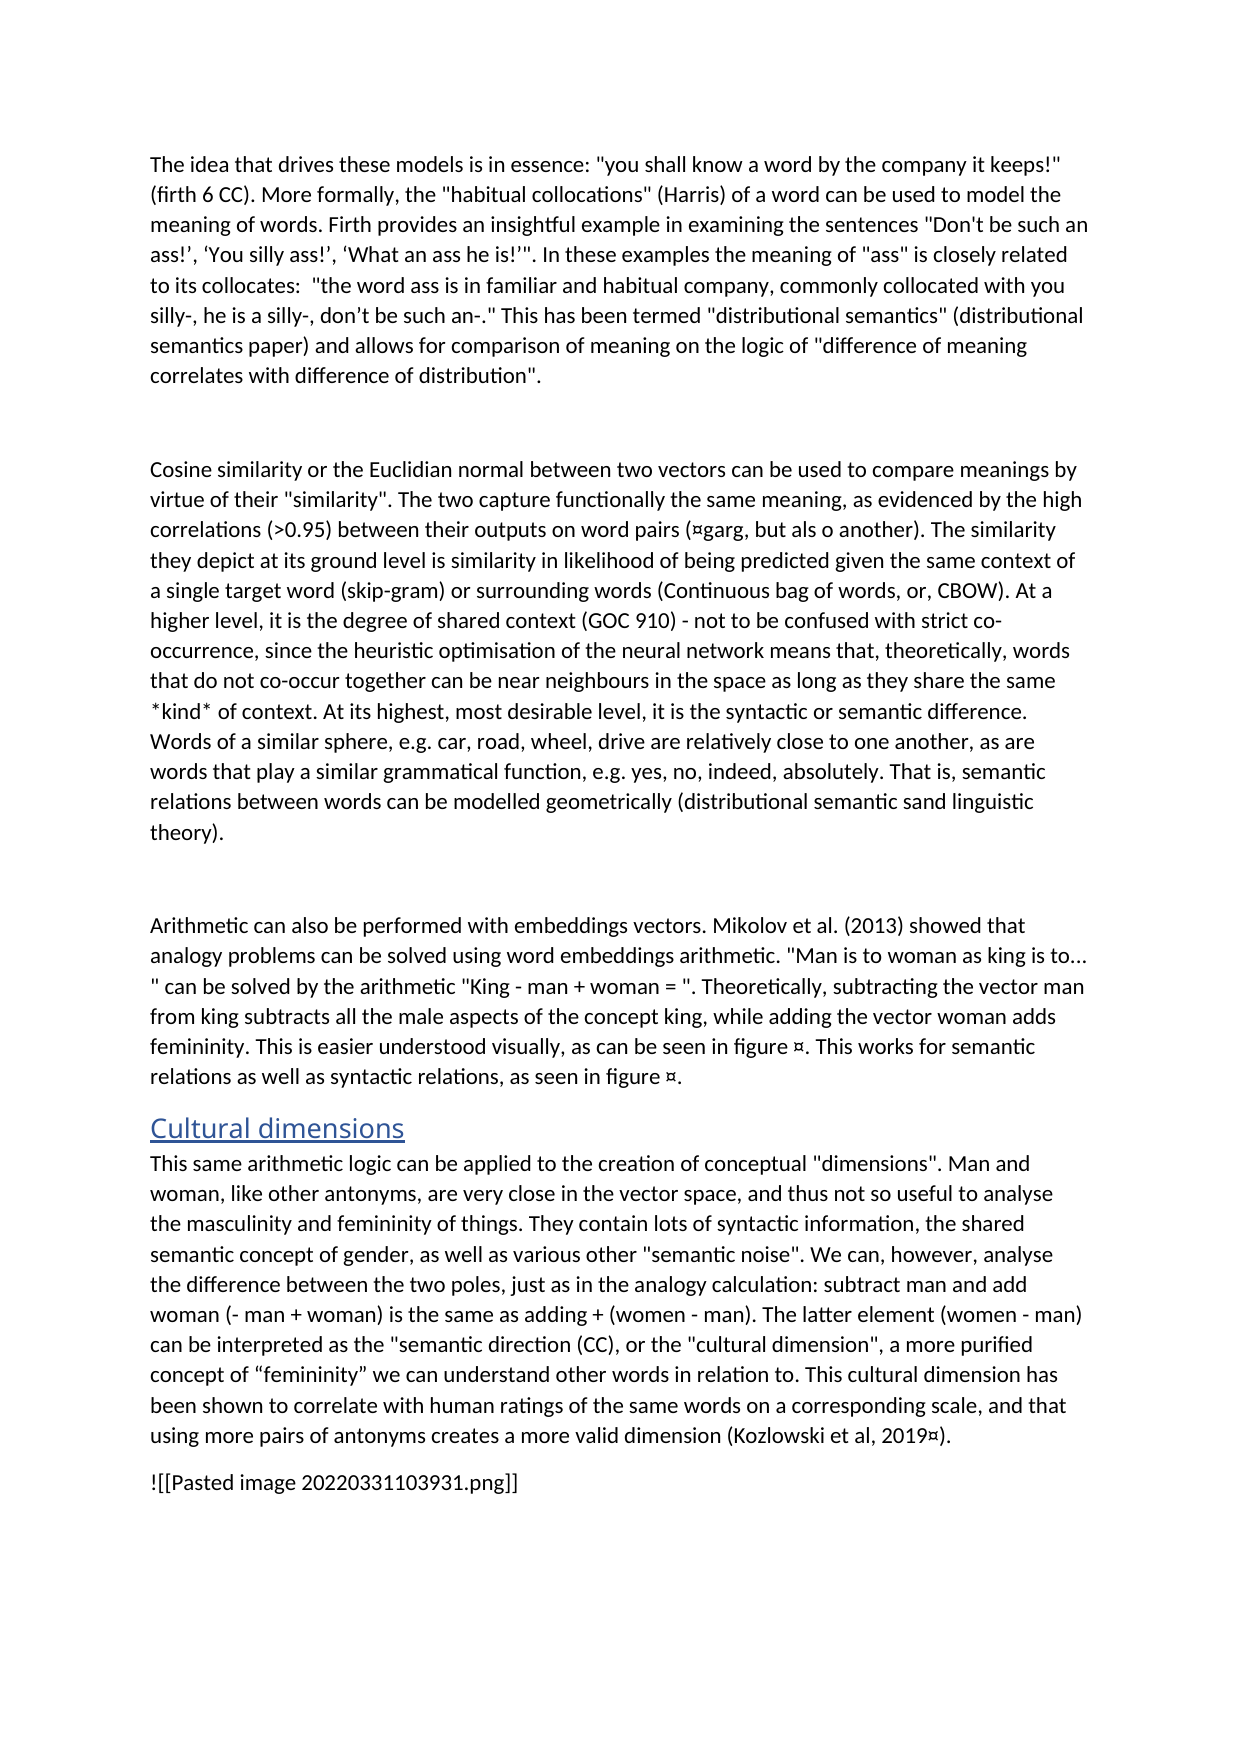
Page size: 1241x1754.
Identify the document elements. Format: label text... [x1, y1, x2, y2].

text Arithmetic can also be performed with embeddings vectors. Mikolov et al. (2013) showed that analogy problems can be solved using word embeddings arithmetic. "Man is to woman as king is to... " can be solved by the arithmetic "King - man + woman = ". Theoretically, subtracting the vector man from king subtracts all the male aspects of the concept king, while adding the vector woman adds femininity. This is easier understood visually, as can be seen in figure ¤. This works for semantic relations as well as syntactic relations, as seen in figure ¤. [150, 911, 1090, 1091]
text The idea that drives these models is in essence: "you shall know a word by the company it keeps!" (firth 6 CC). More formally, the "habitual collocations" (Harris) of a word can be used to model the meaning of words. Firth provides an insightful example in examining the sentences "Don't be such an ass!’, ‘You silly ass!’, ‘What an ass he is!’". In these examples the meaning of "ass" is closely related to its collocates: "the word ass is in familiar and habitual company, commonly collocated with you silly-, he is a silly-, don’t be such an-." This has been termed "distributional semantics" (distributional semantics paper) and allows for comparison of meaning on the logic of "difference of meaning correlates with difference of distribution". [150, 150, 1090, 389]
text Cosine similarity or the Euclidian normal between two vectors can be used to compare meanings by virtue of their "similarity". The two capture functionally the same meaning, as evidenced by the high correlations (>0.95) between their outputs on word pairs (¤garg, but als o another). The similarity they depict at its ground level is similarity in likelihood of being predicted given the same context of a single target word (skip-gram) or surrounding words (Continuous bag of words, or, CBOW). At a higher level, it is the degree of shared context (GOC 910) - not to be confused with strict co-occurrence, since the heuristic optimisation of the neural network means that, theoretically, words that do not co-occur together can be near neighbours in the space as long as they share the same *kind* of context. At its highest, most desirable level, it is the syntactic or semantic difference. Words of a similar sphere, e.g. car, road, wheel, drive are relatively close to one another, as are words that play a similar grammatical function, e.g. yes, no, indeed, absolutely. That is, semantic relations between words can be modelled geometrically (distributional semantic sand linguistic theory). [150, 455, 1090, 846]
text This same arithmetic logic can be applied to the creation of conceptual "dimensions". Man and woman, like other antonyms, are very close in the vector space, and thus not so useful to analyse the masculinity and femininity of things. They contain lots of syntactic information, the shared semantic concept of gender, as well as various other "semantic noise". We can, however, analyse the difference between the two poles, just as in the analogy calculation: subtract man and add woman (- man + woman) is the same as adding + (women - man). The latter element (women - man) can be interpreted as the "semantic direction (CC), or the "cultural dimension", a more purified concept of “femininity” we can understand other words in relation to. This cultural dimension has been shown to correlate with human ratings of the same words on a corresponding scale, and that using more pairs of antonyms creates a more valid dimension (Kozlowski et al, 2019¤). [150, 1149, 1090, 1449]
subtitle Cultural dimensions [150, 1109, 1090, 1146]
text ![[Pasted image 20220331103931.png]] [150, 1468, 1090, 1496]
